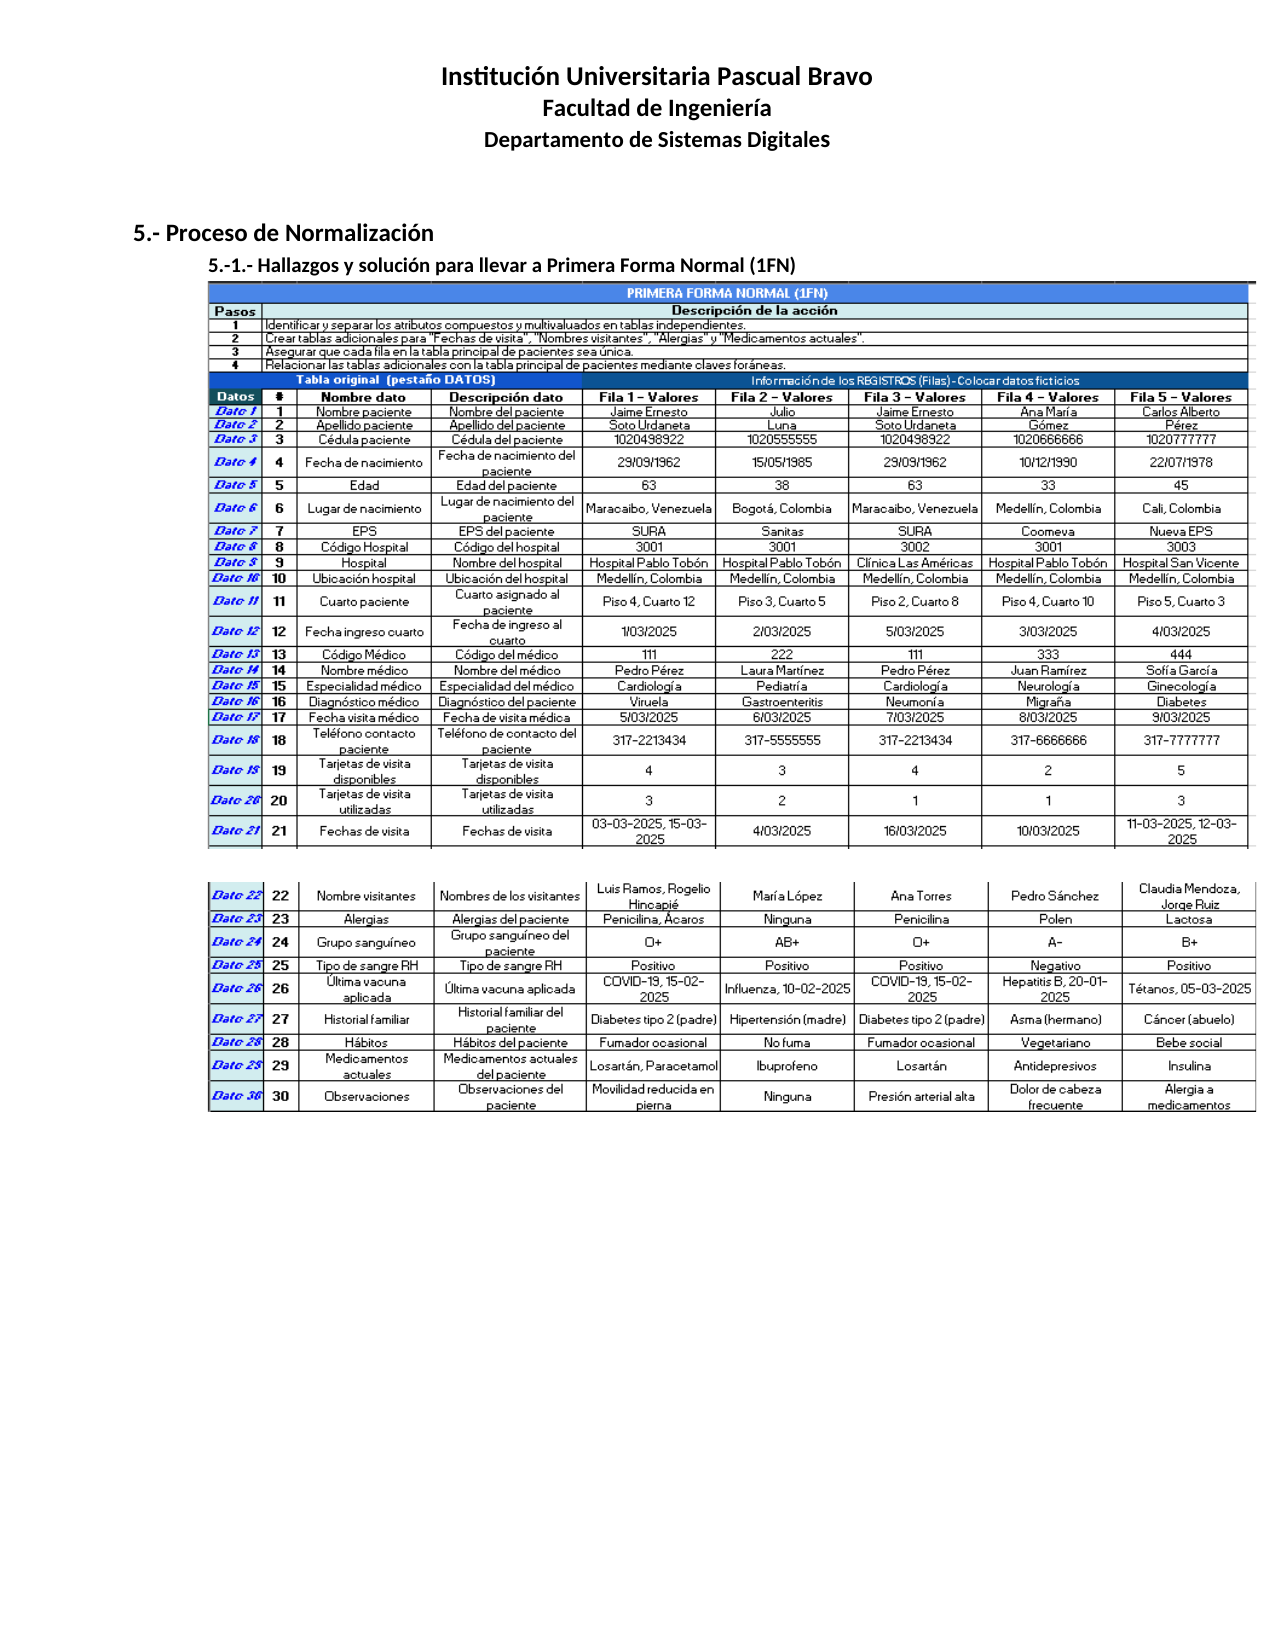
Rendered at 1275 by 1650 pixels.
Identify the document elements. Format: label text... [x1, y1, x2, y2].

text 5.- Proceso de Normalización [133, 217, 1181, 247]
picture [207, 882, 1257, 1112]
text 5.-1.- Hallazgos y solución para llevar a Primera Forma Normal (1FN) [208, 252, 1181, 277]
picture [207, 281, 1257, 849]
